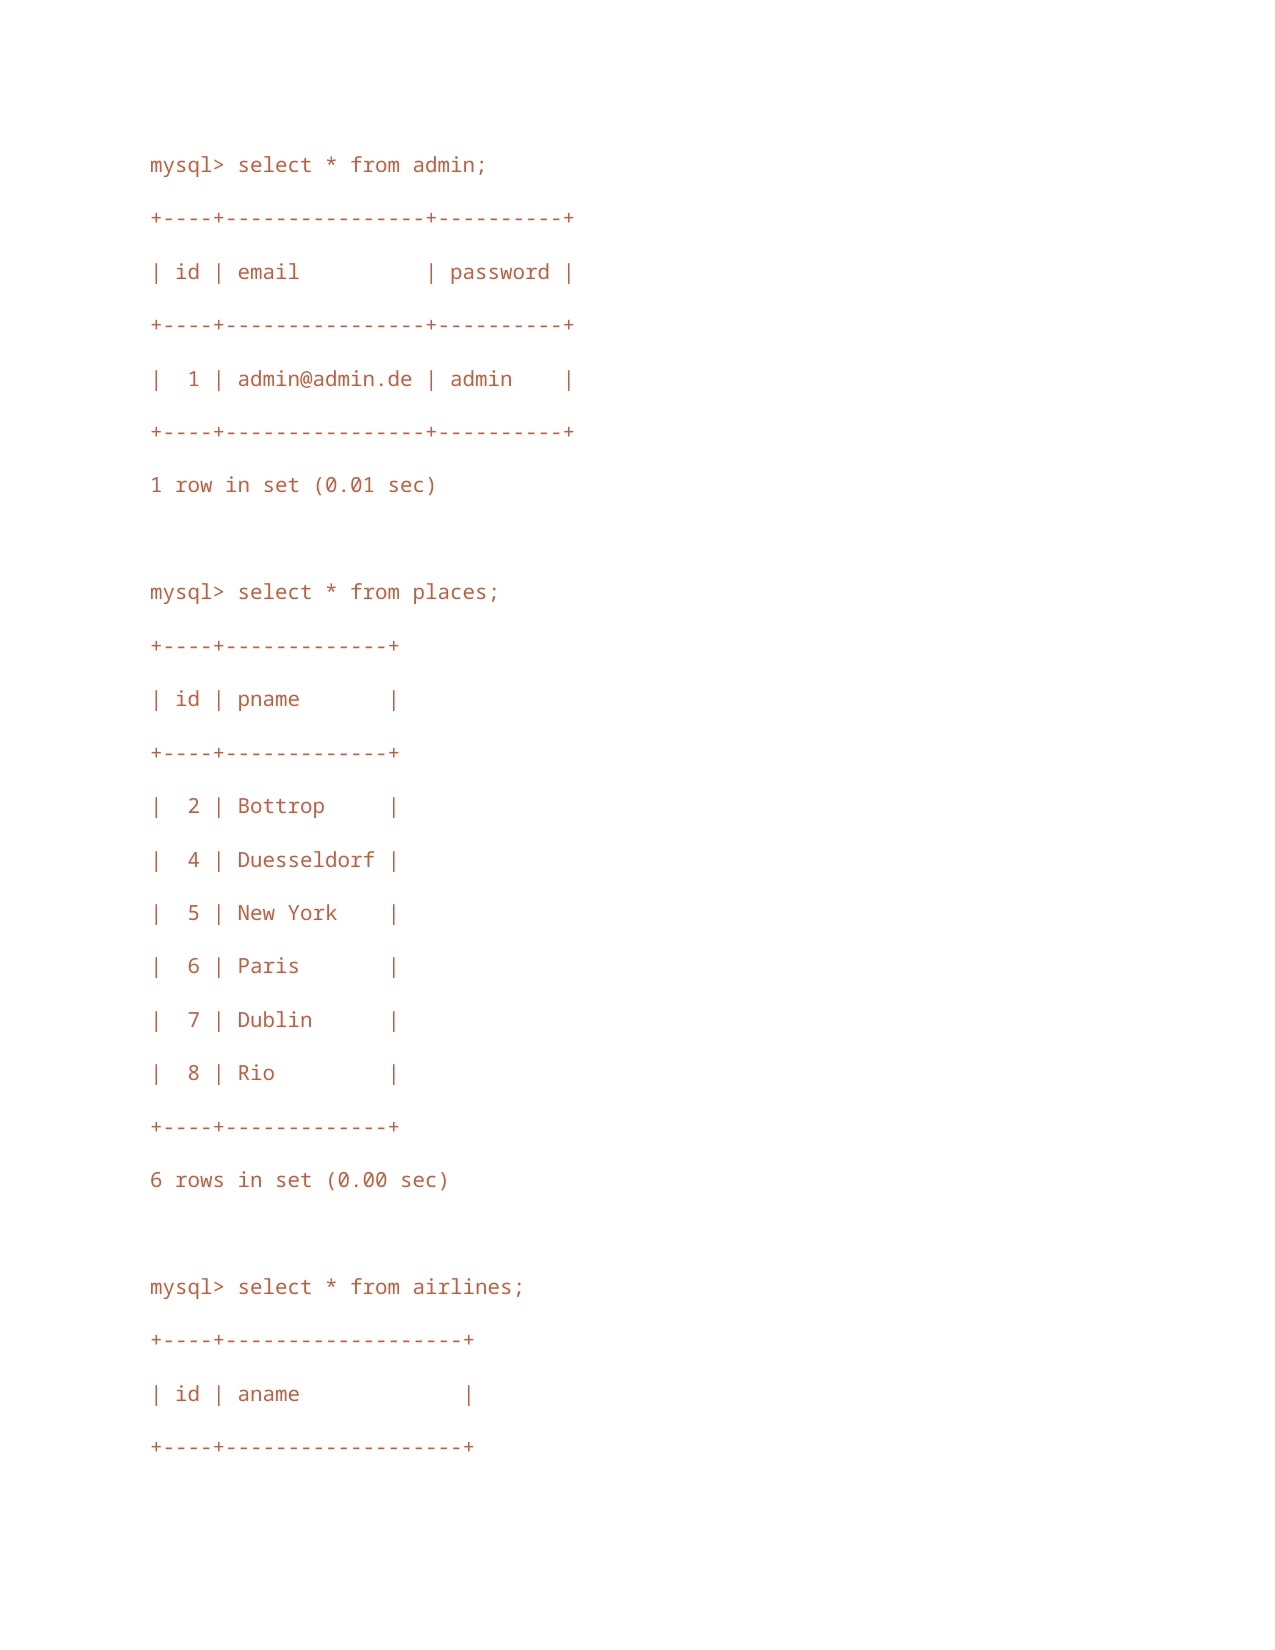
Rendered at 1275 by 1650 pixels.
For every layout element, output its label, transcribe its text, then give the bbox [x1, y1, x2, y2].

text | id | aname | [150, 1379, 1125, 1407]
text | id | pname | [150, 684, 1125, 713]
text 6 rows in set (0.00 sec) [150, 1165, 1125, 1194]
text +----+-------------+ [150, 1112, 1125, 1140]
text +----+-------------+ [150, 738, 1125, 766]
text mysql> select * from admin; [150, 150, 1125, 178]
text +----+----------------+----------+ [150, 310, 1125, 339]
text | 5 | New York | [150, 898, 1125, 927]
text +----+-------------------+ [150, 1432, 1125, 1461]
text | 1 | admin@admin.de | admin | [150, 364, 1125, 392]
text 1 row in set (0.01 sec) [150, 471, 1125, 499]
text +----+----------------+----------+ [150, 417, 1125, 446]
text | 8 | Rio | [150, 1058, 1125, 1087]
text | 4 | Duesseldorf | [150, 845, 1125, 873]
text | 6 | Paris | [150, 952, 1125, 980]
text +----+----------------+----------+ [150, 203, 1125, 232]
text | 7 | Dublin | [150, 1005, 1125, 1033]
text mysql> select * from places; [150, 577, 1125, 606]
text +----+-------------------+ [150, 1326, 1125, 1354]
text +----+-------------+ [150, 631, 1125, 659]
text mysql> select * from airlines; [150, 1272, 1125, 1301]
text | id | email | password | [150, 257, 1125, 285]
text | 2 | Bottrop | [150, 791, 1125, 820]
